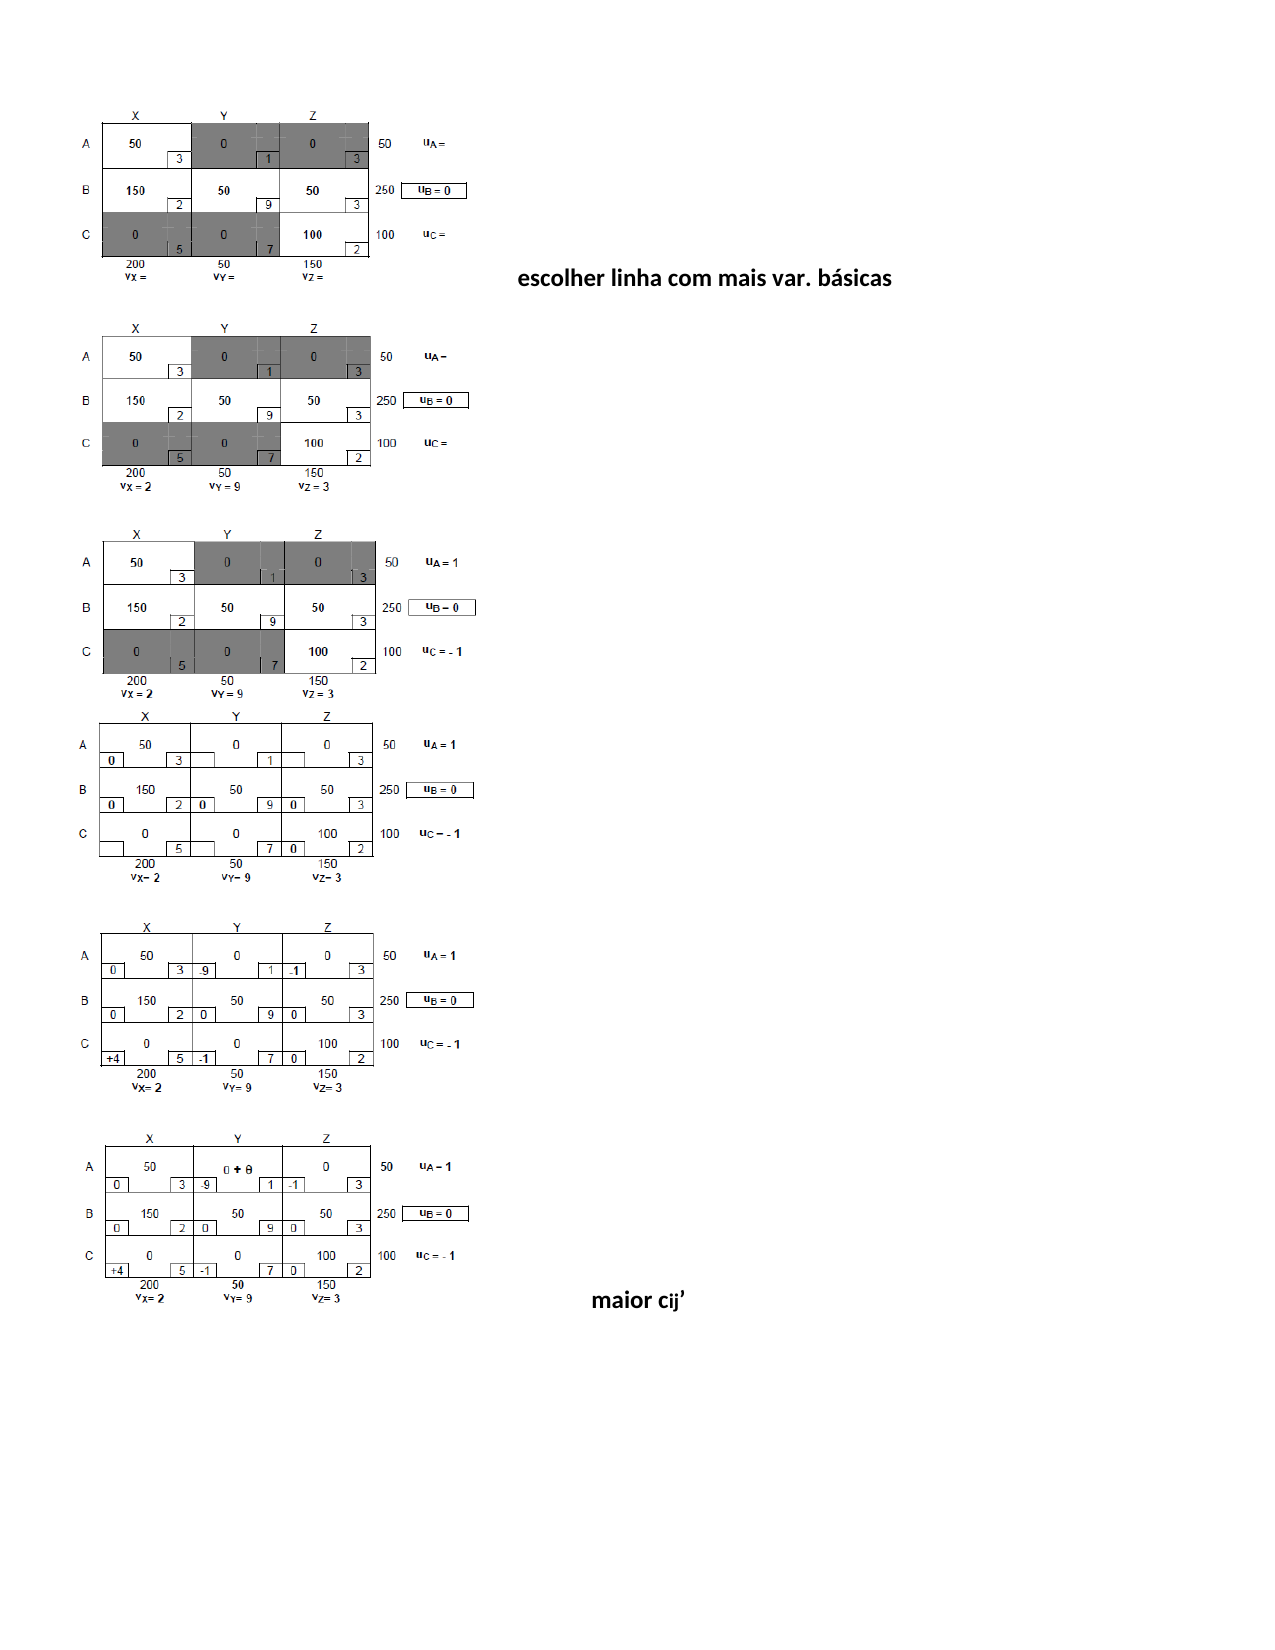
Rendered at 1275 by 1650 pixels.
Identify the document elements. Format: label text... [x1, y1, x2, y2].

picture [75, 105, 471, 287]
picture [75, 1128, 477, 1309]
picture [75, 525, 480, 887]
picture [75, 323, 473, 495]
picture [75, 917, 475, 1098]
